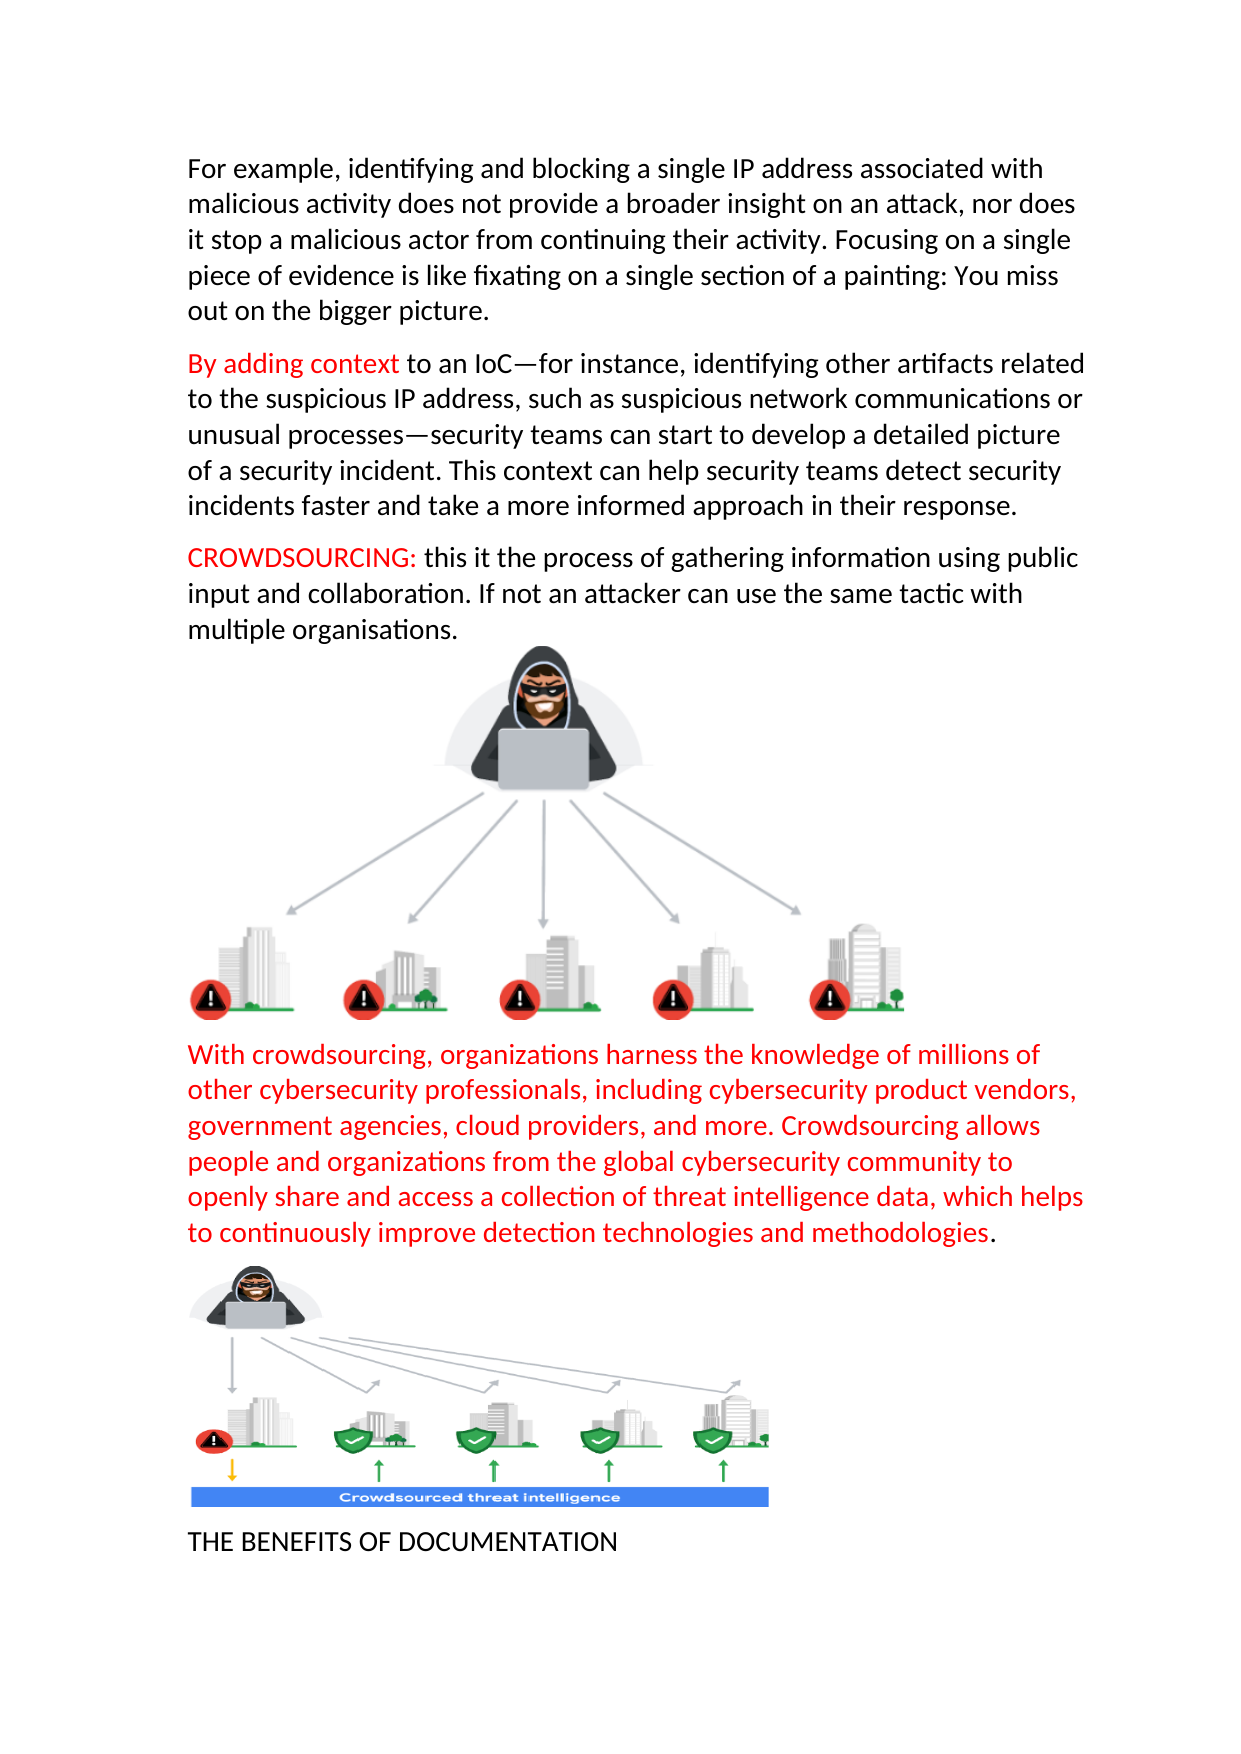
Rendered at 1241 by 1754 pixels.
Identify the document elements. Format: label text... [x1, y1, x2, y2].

text By adding context to an IoC—for instance, identifying other artifacts related to the suspicious IP address, such as suspicious network communications or unusual processes—security teams can start to develop a detailed picture of a security incident. This context can help security teams detect security incidents faster and take a more informed approach in their response. [187, 345, 1090, 523]
text THE BENEFITS OF DOCUMENTATION [187, 1523, 1090, 1559]
picture [187, 1266, 769, 1507]
text For example, identifying and blocking a single IP address associated with malicious activity does not provide a broader insight on an attack, nor does it stop a malicious actor from continuing their activity. Focusing on a single piece of evidence is like fixating on a single section of a painting: You miss out on the bigger picture. [187, 150, 1090, 328]
text With crowdsourcing, organizations harness the knowledge of millions of other cybersecurity professionals, including cybersecurity product vendors, government agencies, cloud providers, and more. Crowdsourcing allows people and organizations from the global cybersecurity community to openly share and access a collection of threat intelligence data, which helps to continuously improve detection technologies and methodologies. [187, 1036, 1090, 1249]
picture [187, 646, 905, 1020]
